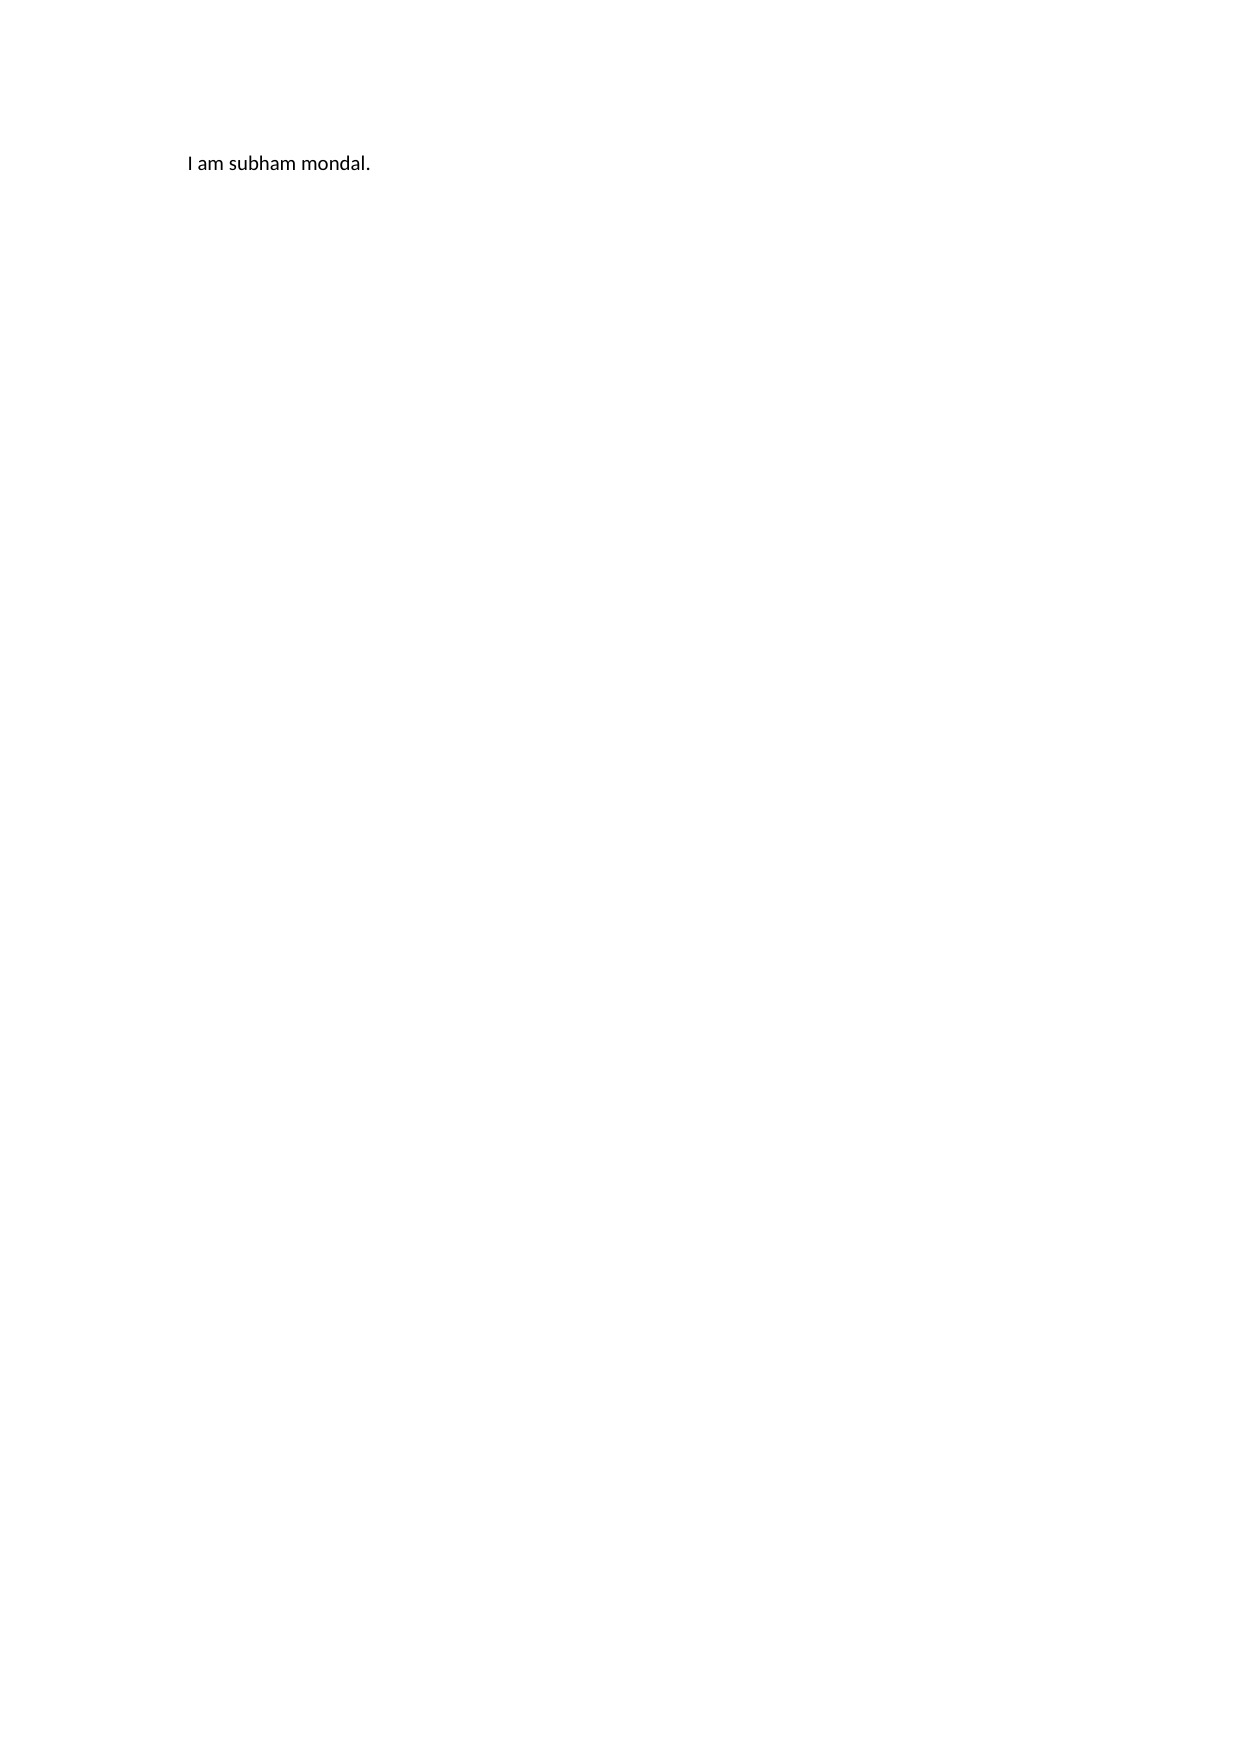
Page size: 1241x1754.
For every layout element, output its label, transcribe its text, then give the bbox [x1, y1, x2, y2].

text I am subham mondal. [187, 150, 1053, 175]
